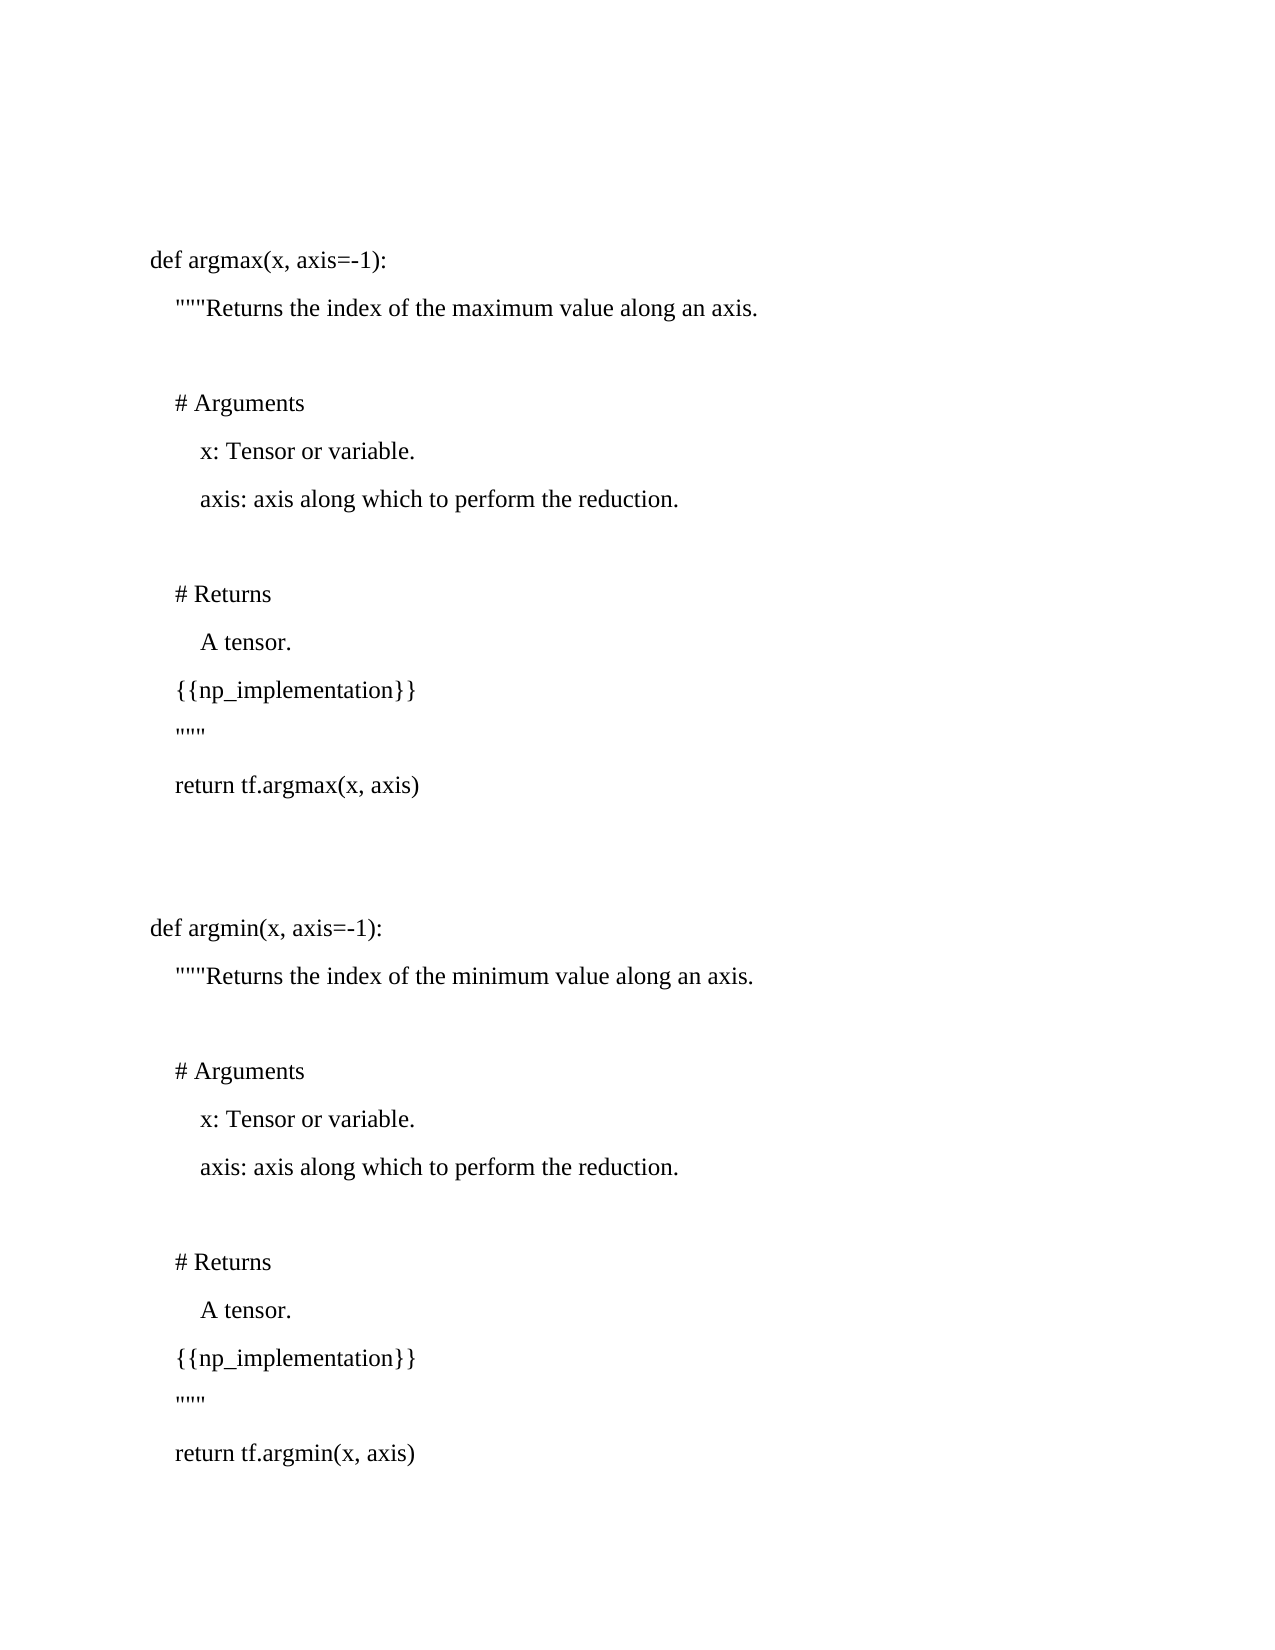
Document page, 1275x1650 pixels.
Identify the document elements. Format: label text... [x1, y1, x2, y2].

text A tensor. [150, 627, 1125, 656]
text """Returns the index of the maximum value along an axis. [150, 293, 1125, 322]
text {{np_implementation}} [150, 1343, 1125, 1371]
text """ [150, 722, 1125, 751]
text return tf.argmin(x, axis) [150, 1438, 1125, 1467]
text def argmin(x, axis=-1): [150, 913, 1125, 942]
text return tf.argmax(x, axis) [150, 770, 1125, 799]
text # Returns [150, 579, 1125, 608]
text # Arguments [150, 1056, 1125, 1085]
text {{np_implementation}} [150, 675, 1125, 703]
text A tensor. [150, 1295, 1125, 1324]
text # Returns [150, 1247, 1125, 1276]
text axis: axis along which to perform the reduction. [150, 1152, 1125, 1181]
text x: Tensor or variable. [150, 436, 1125, 465]
text """ [150, 1390, 1125, 1419]
text x: Tensor or variable. [150, 1104, 1125, 1133]
text axis: axis along which to perform the reduction. [150, 484, 1125, 513]
text """Returns the index of the minimum value along an axis. [150, 961, 1125, 990]
text def argmax(x, axis=-1): [150, 245, 1125, 274]
text # Arguments [150, 388, 1125, 417]
